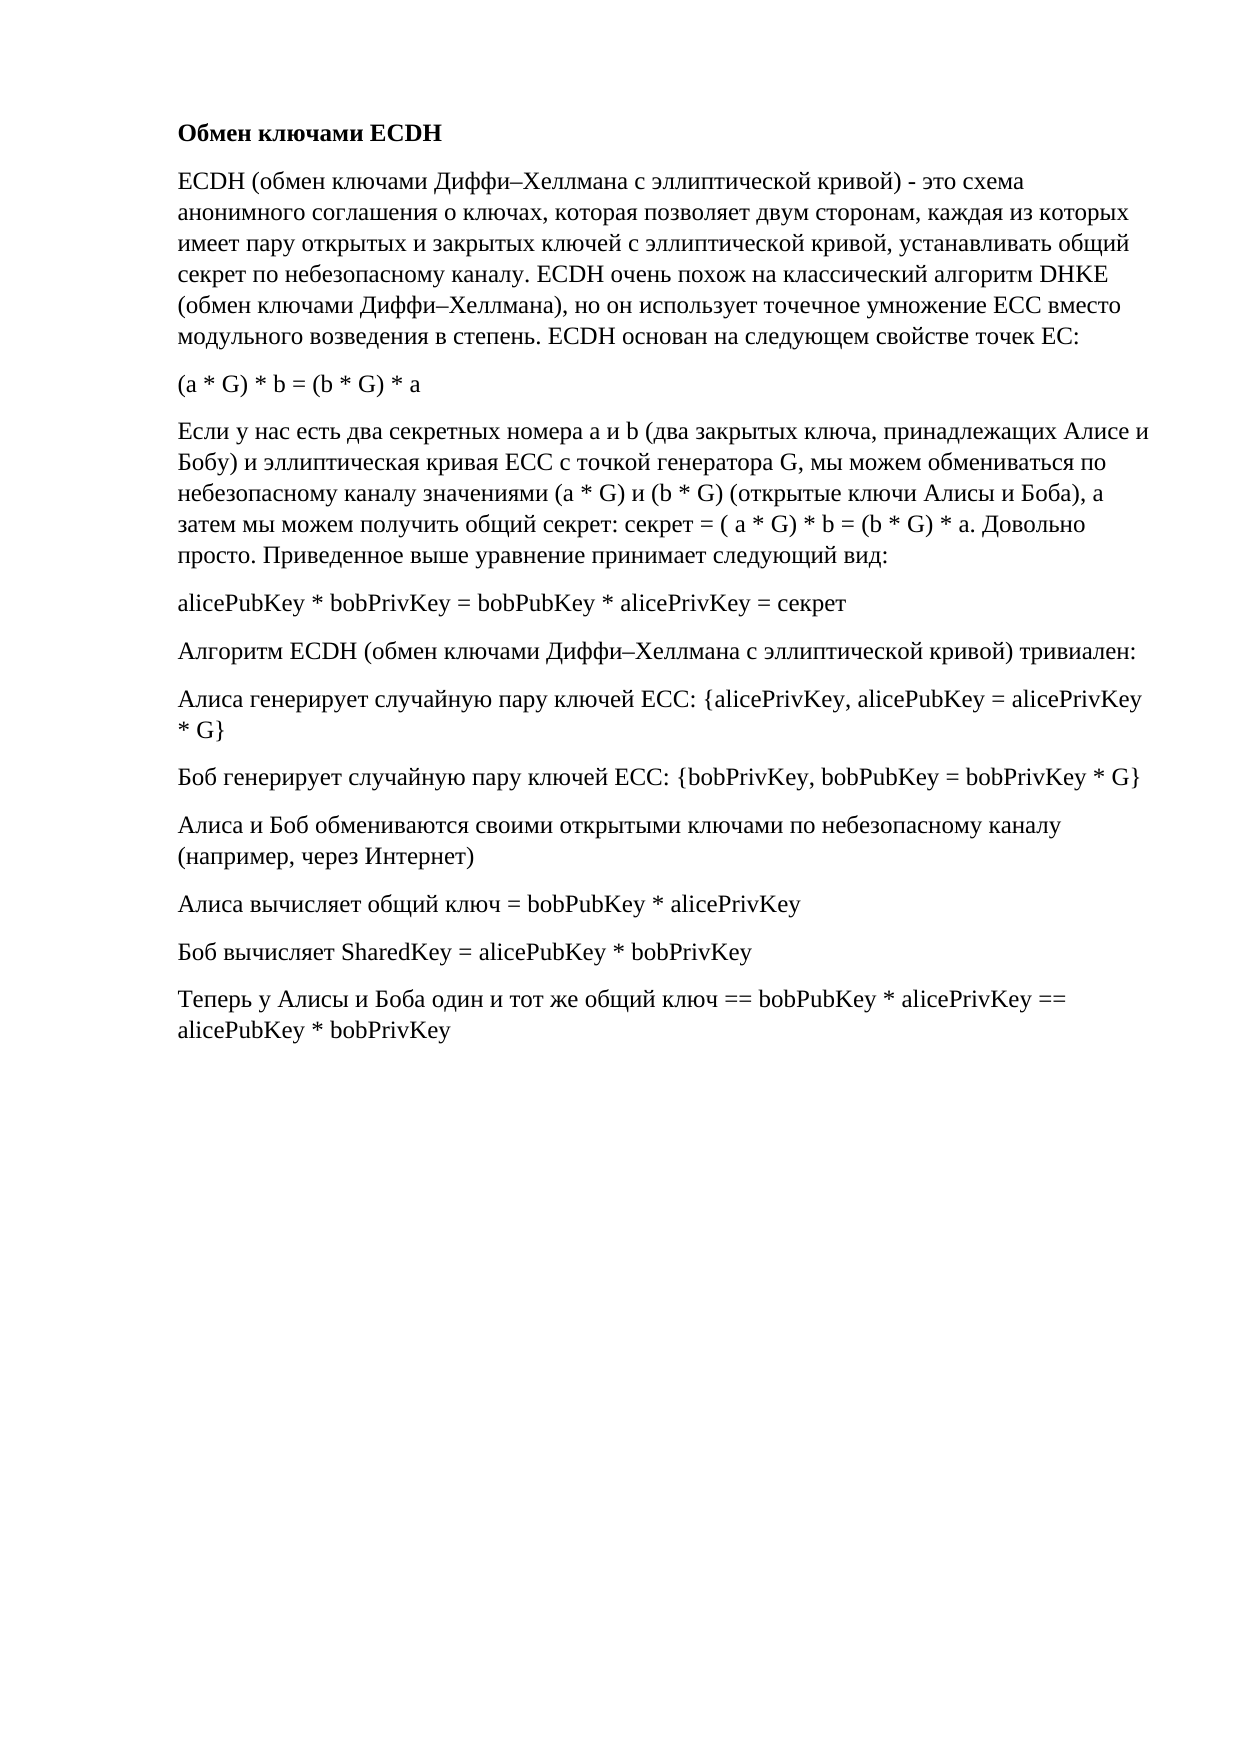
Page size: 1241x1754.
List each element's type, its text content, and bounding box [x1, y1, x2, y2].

text Алиса генерирует случайную пару ключей ECC: {alicePrivKey, alicePubKey = alicePrivKey * G} [177, 684, 1152, 743]
text Алгоритм ECDH (обмен ключами Диффи–Хеллмана с эллиптической кривой) тривиален: [177, 636, 1152, 665]
text alicePubKey * bobPrivKey = bobPubKey * alicePrivKey = секрет [177, 588, 1152, 617]
text Если у нас есть два секретных номера a и b (два закрытых ключа, принадлежащих Алисе и Бобу) и эллиптическая кривая ECC с точкой генератора G, мы можем обмениваться по небезопасному каналу значениями (a * G) и (b * G) (открытые ключи Алисы и Боба), а затем мы можем получить общий секрет: секрет = ( a * G) * b = (b * G) * a. Довольно просто. Приведенное выше уравнение принимает следующий вид: [177, 416, 1152, 569]
text ECDH (обмен ключами Диффи–Хеллмана с эллиптической кривой) - это схема анонимного соглашения о ключах, которая позволяет двум сторонам, каждая из которых имеет пару открытых и закрытых ключей с эллиптической кривой, устанавливать общий секрет по небезопасному каналу. ECDH очень похож на классический алгоритм DHKE (обмен ключами Диффи–Хеллмана), но он использует точечное умножение ECC вместо модульного возведения в степень. ECDH основан на следующем свойстве точек EC: [177, 166, 1152, 350]
text Обмен ключами ECDH [177, 118, 1152, 147]
text Алиса и Боб обмениваются своими открытыми ключами по небезопасному каналу (например, через Интернет) [177, 810, 1152, 870]
text (a * G) * b = (b * G) * a [177, 369, 1152, 397]
text Боб генерирует случайную пару ключей ECC: {bobPrivKey, bobPubKey = bobPrivKey * G} [177, 762, 1152, 791]
text Теперь у Алисы и Боба один и тот же общий ключ == bobPubKey * alicePrivKey == alicePubKey * bobPrivKey [177, 984, 1152, 1044]
text Алиса вычисляет общий ключ = bobPubKey * alicePrivKey [177, 889, 1152, 918]
text Боб вычисляет SharedKey = alicePubKey * bobPrivKey [177, 937, 1152, 965]
